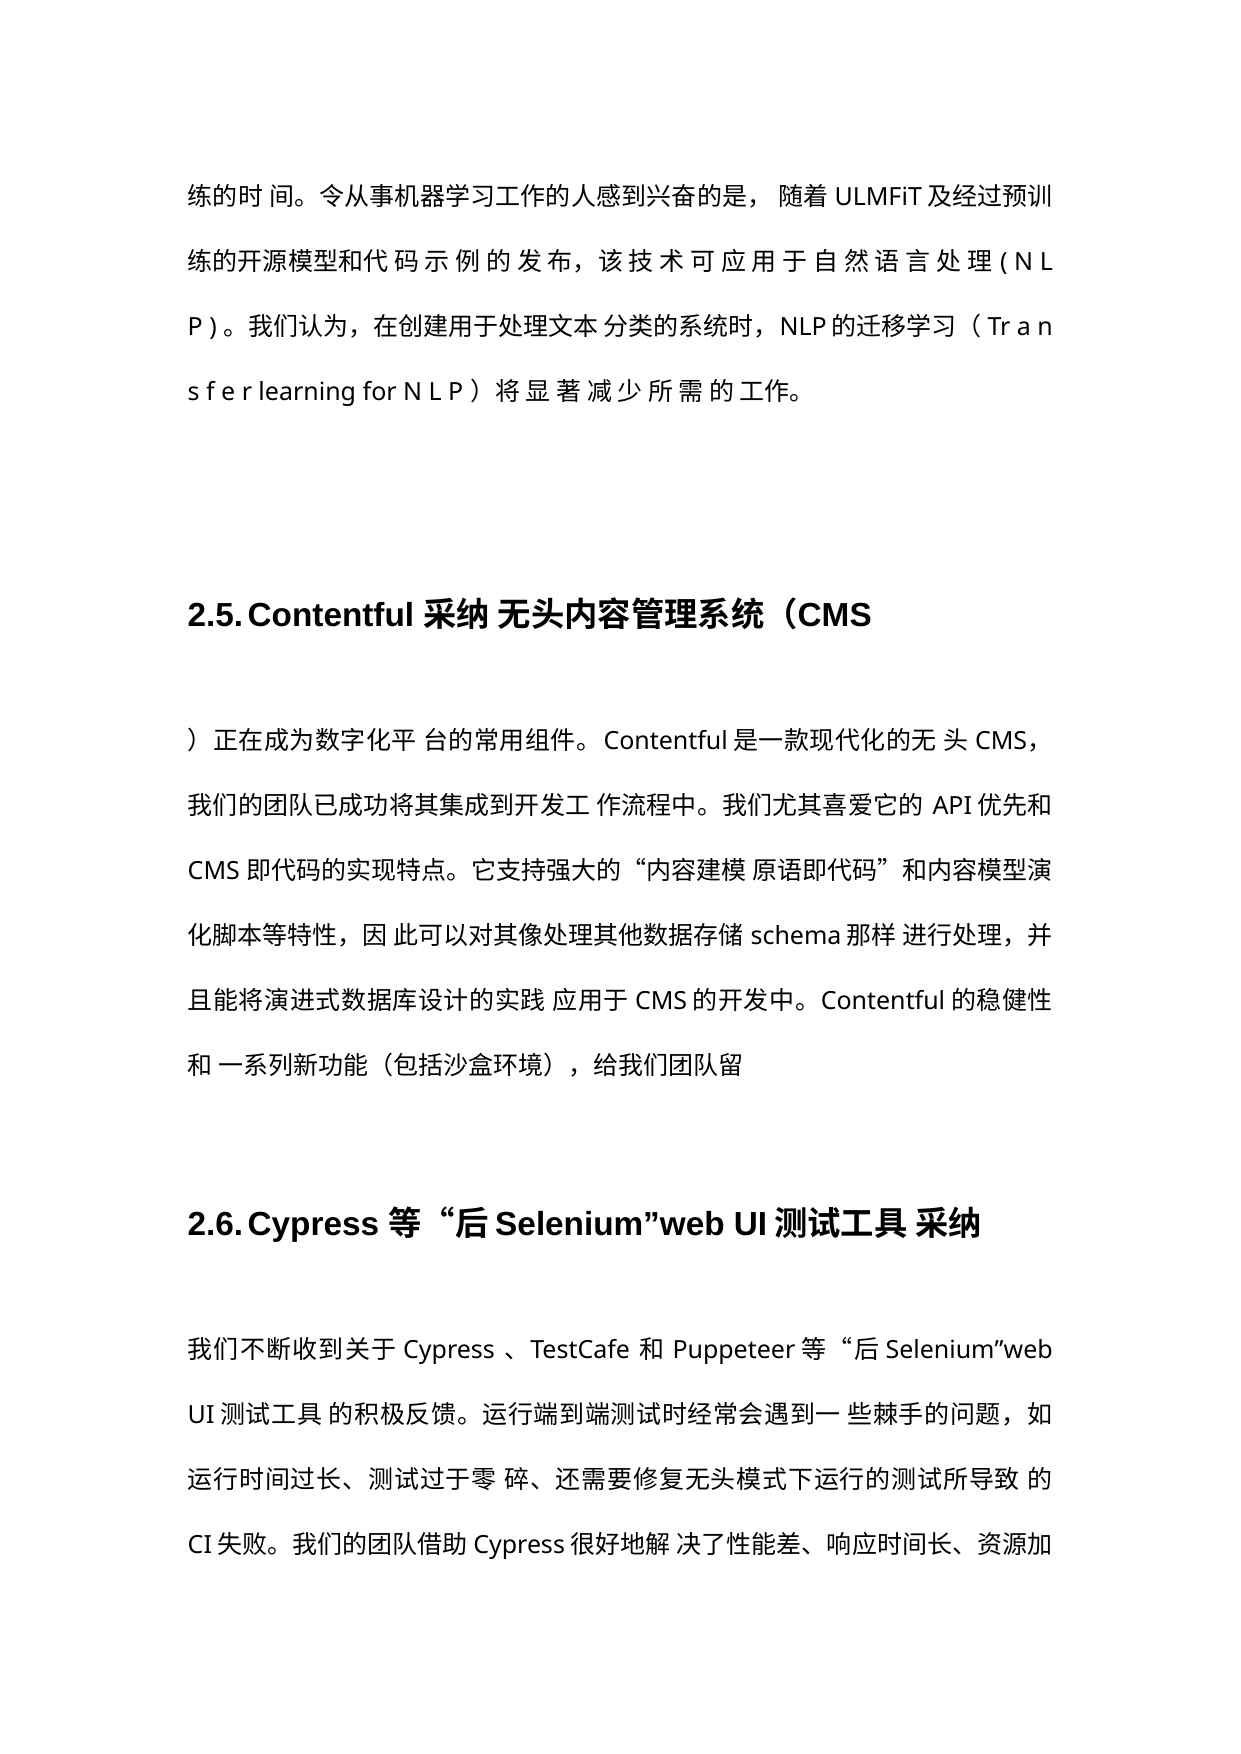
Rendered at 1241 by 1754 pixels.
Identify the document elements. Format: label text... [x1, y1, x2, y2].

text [187, 162, 1053, 422]
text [187, 1315, 1053, 1575]
subtitle Contentful 采纳 无头内容管理系统（CMS [187, 579, 1053, 644]
text ）正在成为数字化平 台的常用组件。Contentful是一款现代化的无 头CMS，我们的团队已成功将其集成到开发工 作流程中。我们尤其喜爱它的API优先和CMS 即代码的实现特点。它支持强大的“内容建模 原语即代码”和内容模型演化脚本等特性，因 此可以对其像处理其他数据存储schema那样 进行处理，并且能将演进式数据库设计的实践 应用于CMS的开发中。Contentful的稳健性和 一系列新功能（包括沙盒环境），给我们团队留 [187, 706, 1053, 1096]
subtitle Cypress 等“后Selenium”web UI测试工具 采纳 [187, 1188, 1053, 1253]
